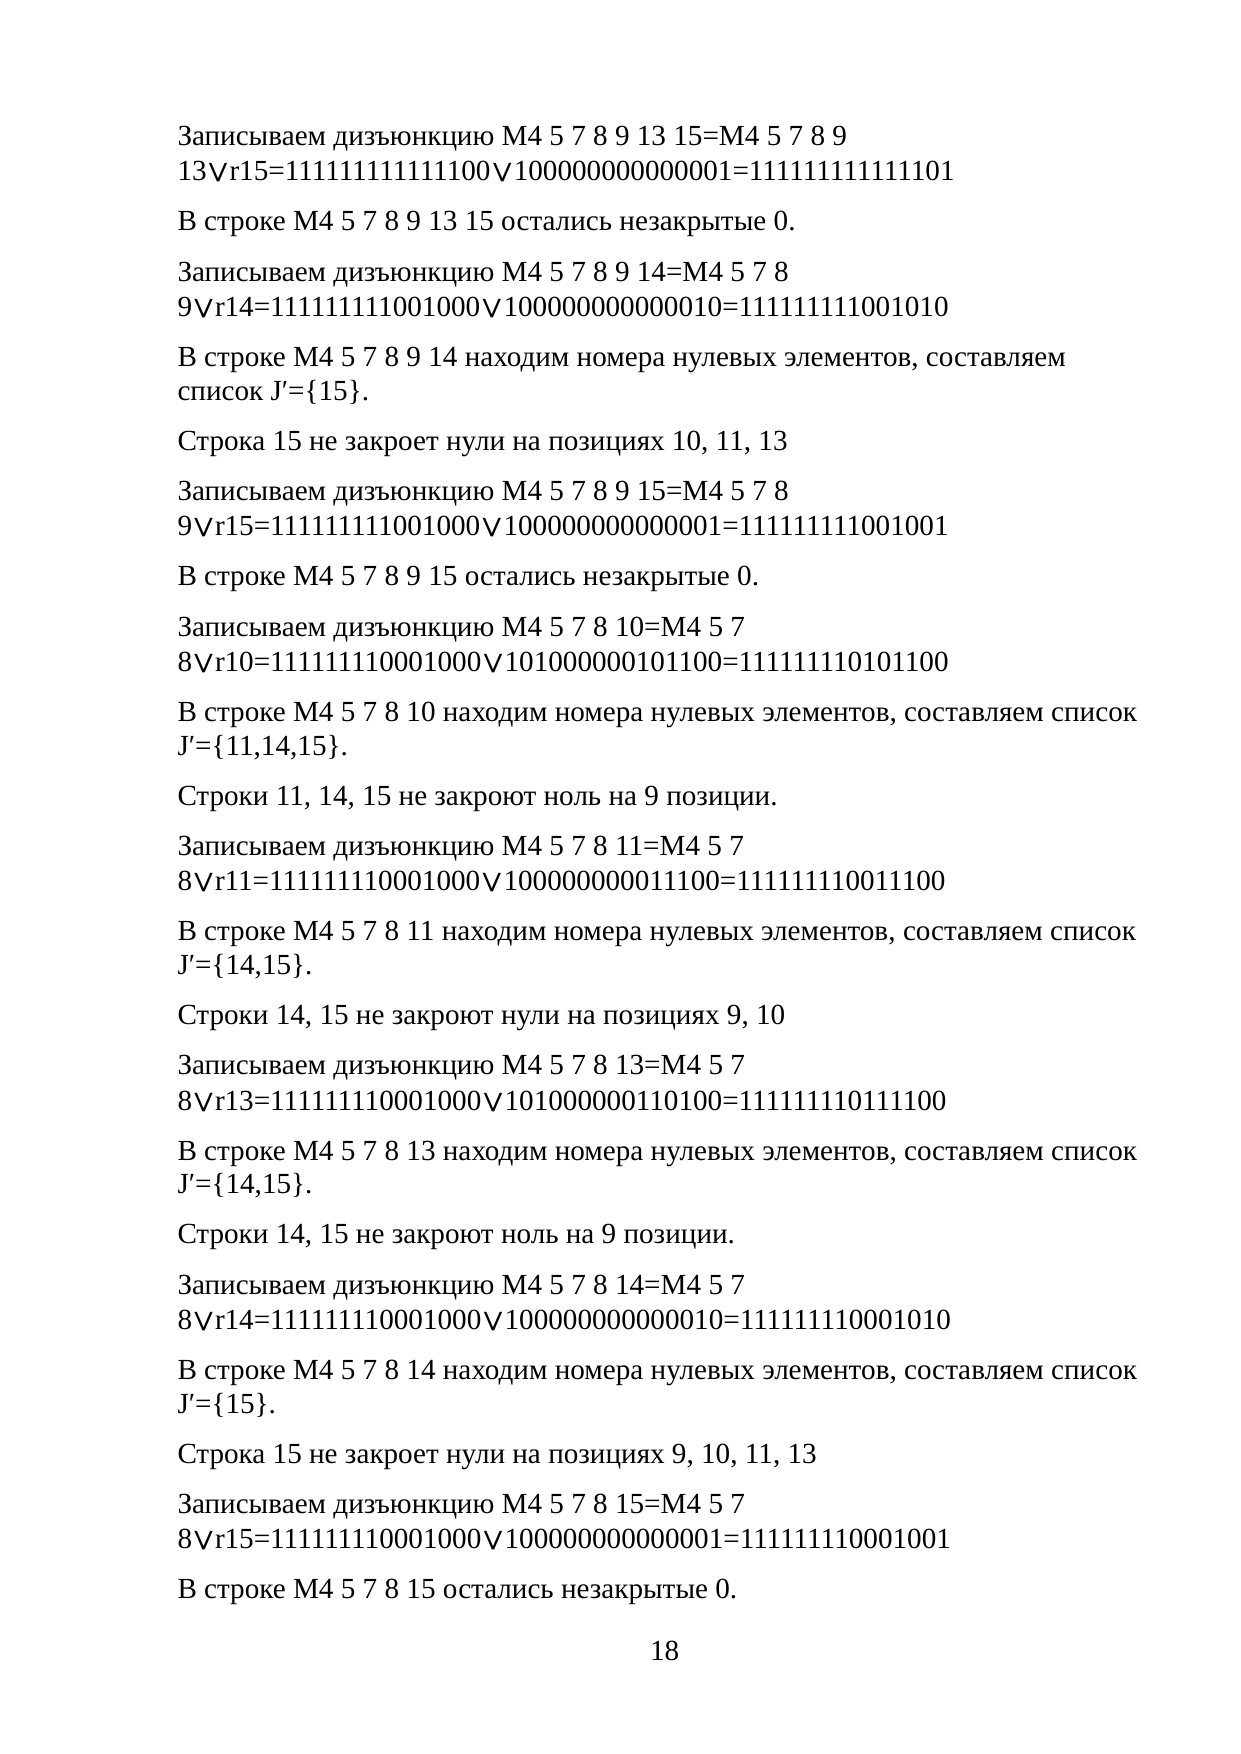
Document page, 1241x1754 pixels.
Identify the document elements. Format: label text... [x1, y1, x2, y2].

text Строка 15 не закроет нули на позициях 9, 10, 11, 13 [177, 1436, 1152, 1469]
text Записываем дизъюнкцию M4 5 7 8 10=M4 5 7 8∨r10=111111110001000∨101000000101100=111111110101100 [177, 609, 1152, 677]
text Записываем дизъюнкцию M4 5 7 8 9 14=M4 5 7 8 9∨r14=111111111001000∨100000000000010=111111111001010 [177, 254, 1152, 322]
text Записываем дизъюнкцию M4 5 7 8 15=M4 5 7 8∨r15=111111110001000∨100000000000001=111111110001001 [177, 1486, 1152, 1555]
text Записываем дизъюнкцию M4 5 7 8 11=M4 5 7 8∨r11=111111110001000∨100000000011100=111111110011100 [177, 828, 1152, 897]
text В строке M4 5 7 8 11 находим номера нулевых элементов, составляем список J′={14,15}. [177, 913, 1152, 981]
text В строке M4 5 7 8 10 находим номера нулевых элементов, составляем список J′={11,14,15}. [177, 694, 1152, 761]
text В строке M4 5 7 8 9 15 остались незакрытые 0. [177, 558, 1152, 592]
text В строке M4 5 7 8 9 14 находим номера нулевых элементов, составляем список J′={15}. [177, 339, 1152, 406]
text Записываем дизъюнкцию M4 5 7 8 9 15=M4 5 7 8 9∨r15=111111111001000∨100000000000001=111111111001001 [177, 473, 1152, 542]
text В строке M4 5 7 8 14 находим номера нулевых элементов, составляем список J′={15}. [177, 1352, 1152, 1419]
text В строке M4 5 7 8 13 находим номера нулевых элементов, составляем список J′={14,15}. [177, 1133, 1152, 1200]
text Строки 14, 15 не закроют нули на позициях 9, 10 [177, 997, 1152, 1031]
text В строке M4 5 7 8 15 остались незакрытые 0. [177, 1572, 1152, 1605]
text Строка 15 не закроет нули на позициях 10, 11, 13 [177, 423, 1152, 456]
text Записываем дизъюнкцию M4 5 7 8 9 13 15=M4 5 7 8 9 13∨r15=111111111111100∨100000000000001=111111111111101 [177, 118, 1152, 187]
text Записываем дизъюнкцию M4 5 7 8 14=M4 5 7 8∨r14=111111110001000∨100000000000010=111111110001010 [177, 1267, 1152, 1336]
text Строки 14, 15 не закроют ноль на 9 позиции. [177, 1217, 1152, 1250]
text Строки 11, 14, 15 не закроют ноль на 9 позиции. [177, 778, 1152, 811]
text Записываем дизъюнкцию M4 5 7 8 13=M4 5 7 8∨r13=111111110001000∨101000000110100=111111110111100 [177, 1047, 1152, 1116]
text В строке M4 5 7 8 9 13 15 остались незакрытые 0. [177, 203, 1152, 237]
